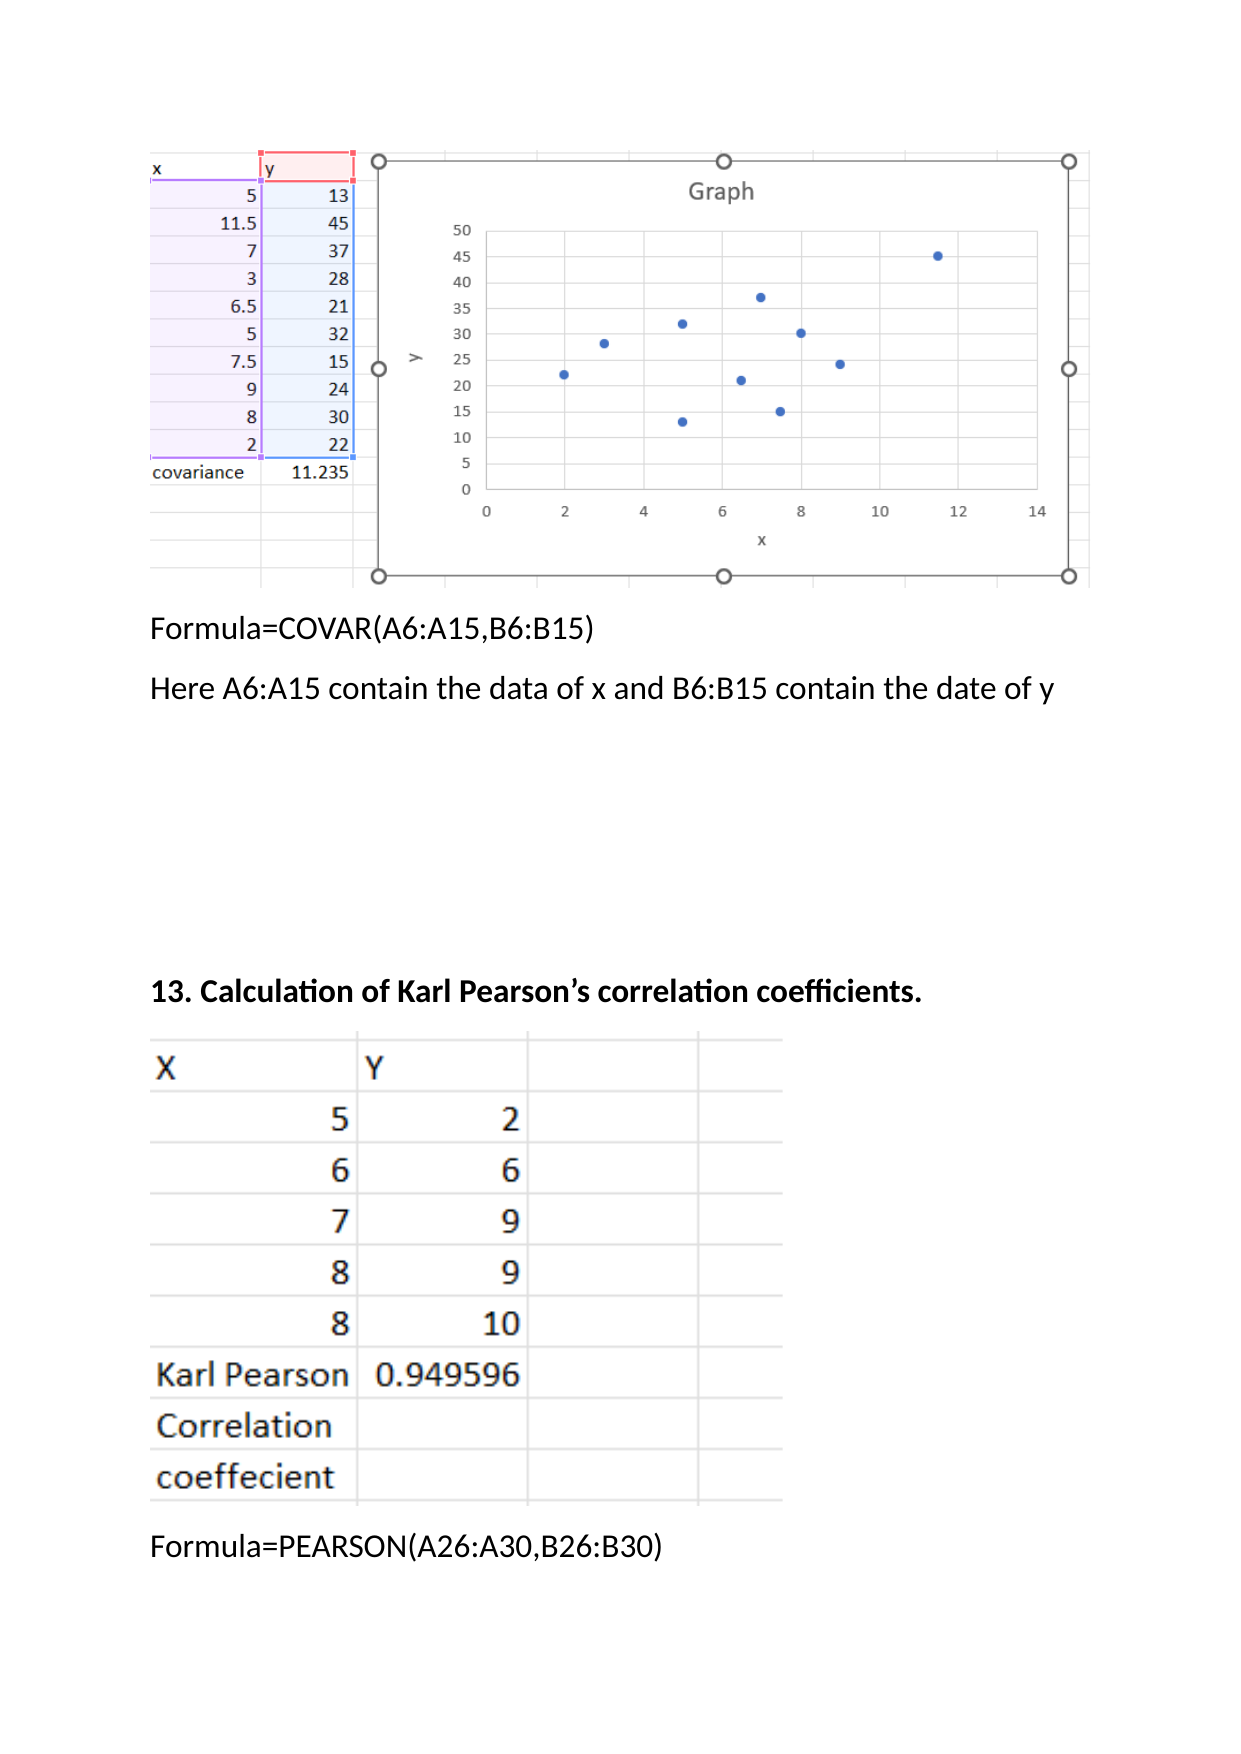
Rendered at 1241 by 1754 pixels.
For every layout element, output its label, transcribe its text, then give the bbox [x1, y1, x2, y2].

text Formula=COVAR(A6:A15,B6:B15) [150, 607, 1090, 647]
picture [150, 150, 1091, 588]
picture [150, 1031, 783, 1506]
text Formula=PEARSON(A26:A30,B26:B30) [150, 1525, 1090, 1566]
text Here A6:A15 contain the data of x and B6:B15 contain the date of y [150, 667, 1090, 708]
text 13. Calculation of Karl Pearson’s correlation coefficients. [150, 971, 1090, 1011]
